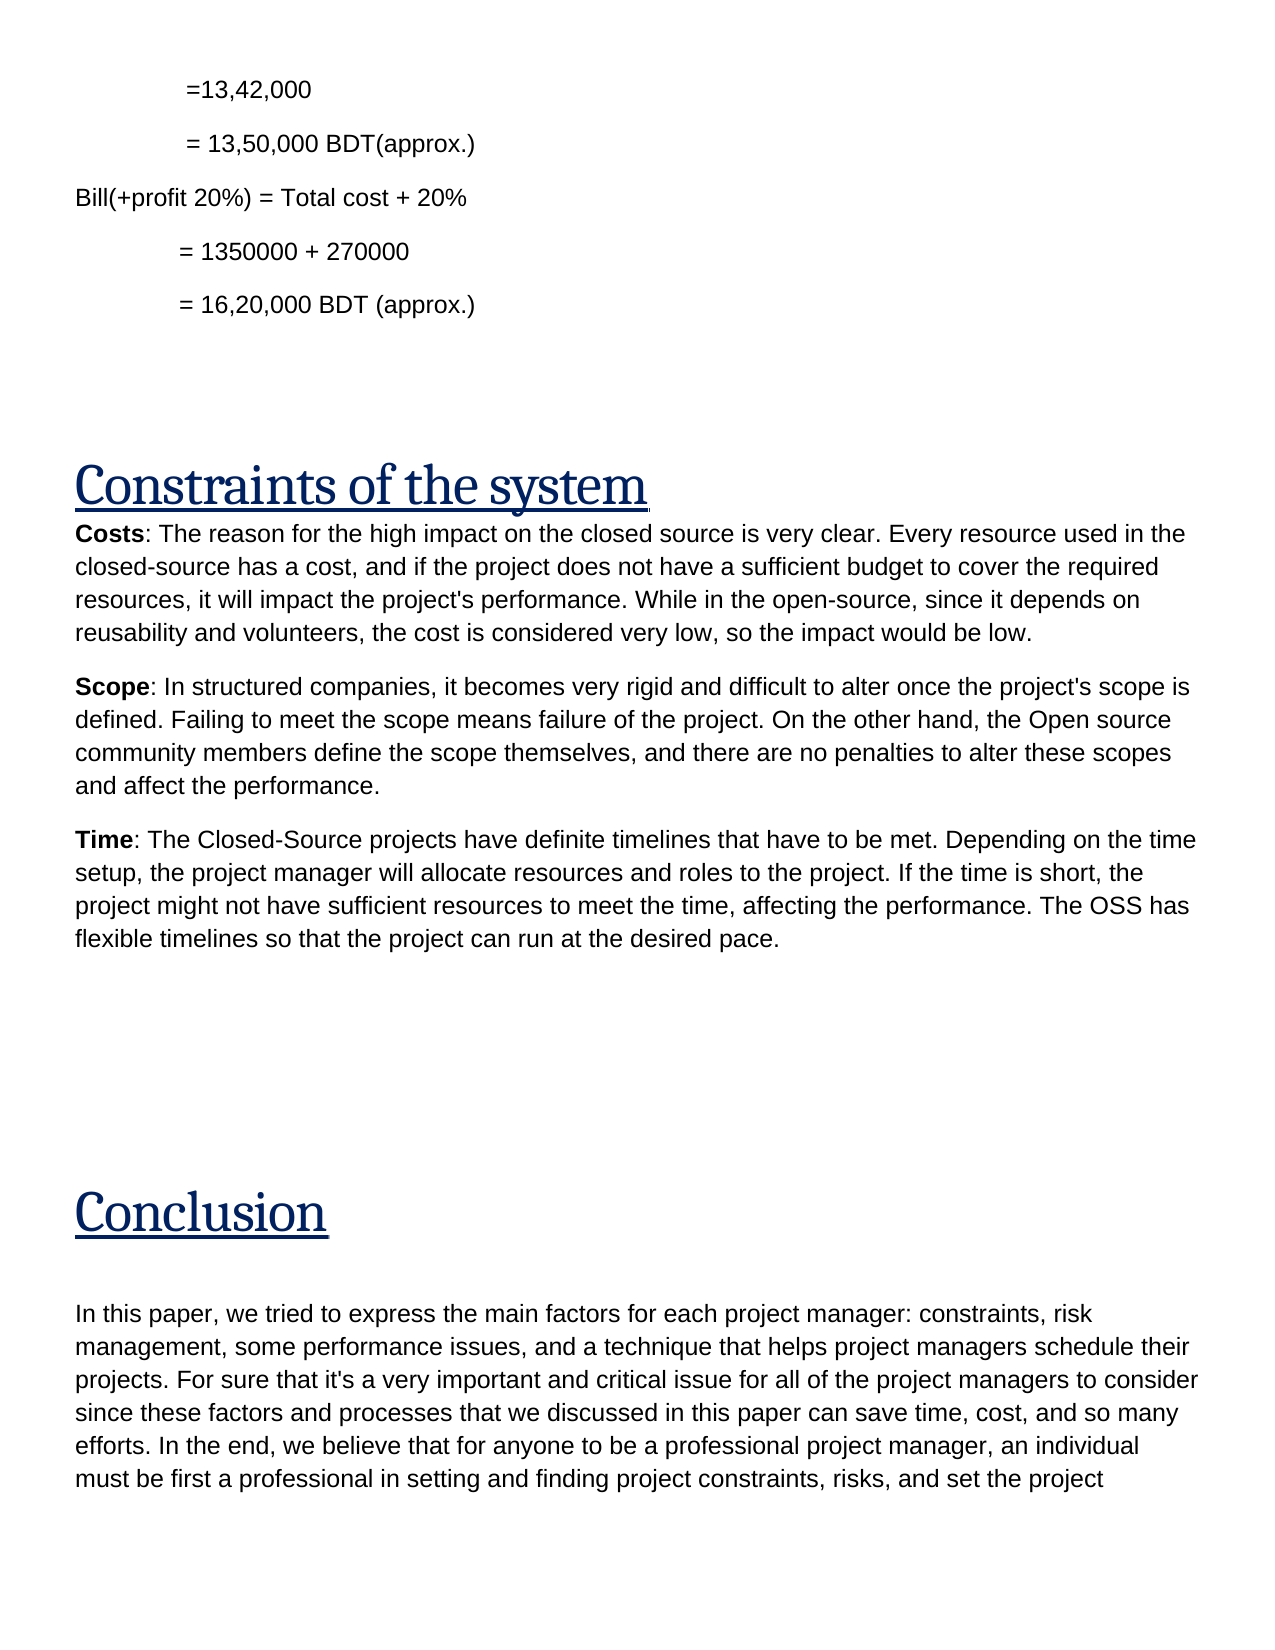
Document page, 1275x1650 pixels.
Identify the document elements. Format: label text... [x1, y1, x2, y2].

text Bill(+profit 20%) = Total cost + 20% [75, 183, 1200, 211]
text Time: The Closed-Source projects have definite timelines that have to be met. Depending on the time setup, the project manager will allocate resources and roles to the project. If the time is short, the project might not have sufficient resources to meet the time, affecting the performance. The OSS has flexible timelines so that the project can run at the desired pace. [75, 825, 1200, 953]
text Costs: The reason for the high impact on the closed source is very clear. Every resource used in the closed-source has a cost, and if the project does not have a sufficient budget to cover the required resources, it will impact the project's performance. While in the open-source, since it depends on reusability and volunteers, the cost is considered very low, so the impact would be low. [75, 519, 1200, 647]
text =13,42,000 [75, 75, 1200, 104]
text = 16,20,000 BDT (approx.) [75, 290, 1200, 319]
title Conclusion [75, 1179, 1200, 1246]
text Scope: In structured companies, it becomes very rigid and difficult to alter once the project's scope is defined. Failing to meet the scope means failure of the project. On the other hand, the Open source community members define the scope themselves, and there are no penalties to alter these scopes and affect the performance. [75, 672, 1200, 800]
title Constraints of the system [75, 452, 1200, 519]
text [75, 1299, 1200, 1493]
text = 13,50,000 BDT(approx.) [75, 129, 1200, 158]
text = 1350000 + 270000 [75, 237, 1200, 265]
